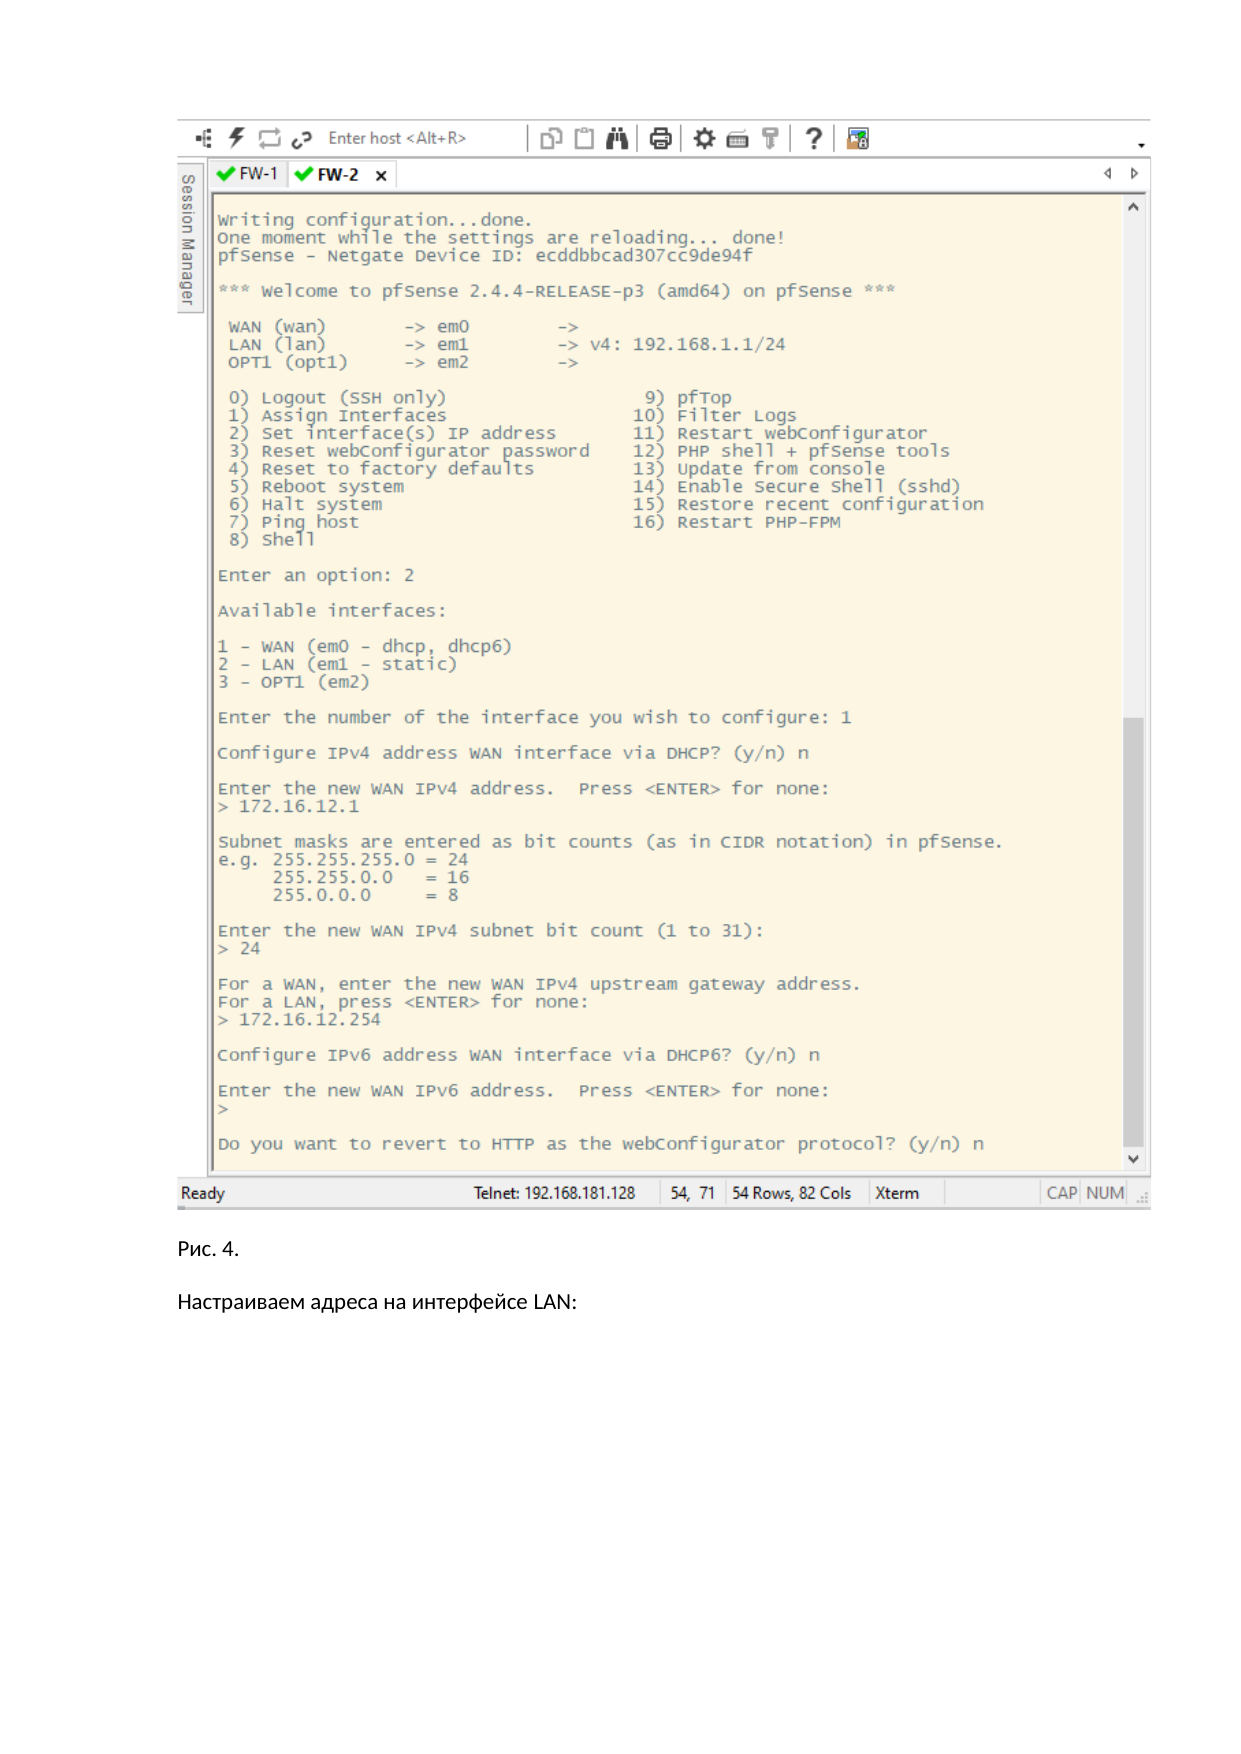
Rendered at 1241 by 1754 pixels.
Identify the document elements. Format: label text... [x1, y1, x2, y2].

text Настраиваем адреса на интерфейсе LAN: [177, 1287, 1152, 1315]
text Рис. 4. [177, 1234, 1152, 1262]
picture [177, 118, 1152, 1210]
